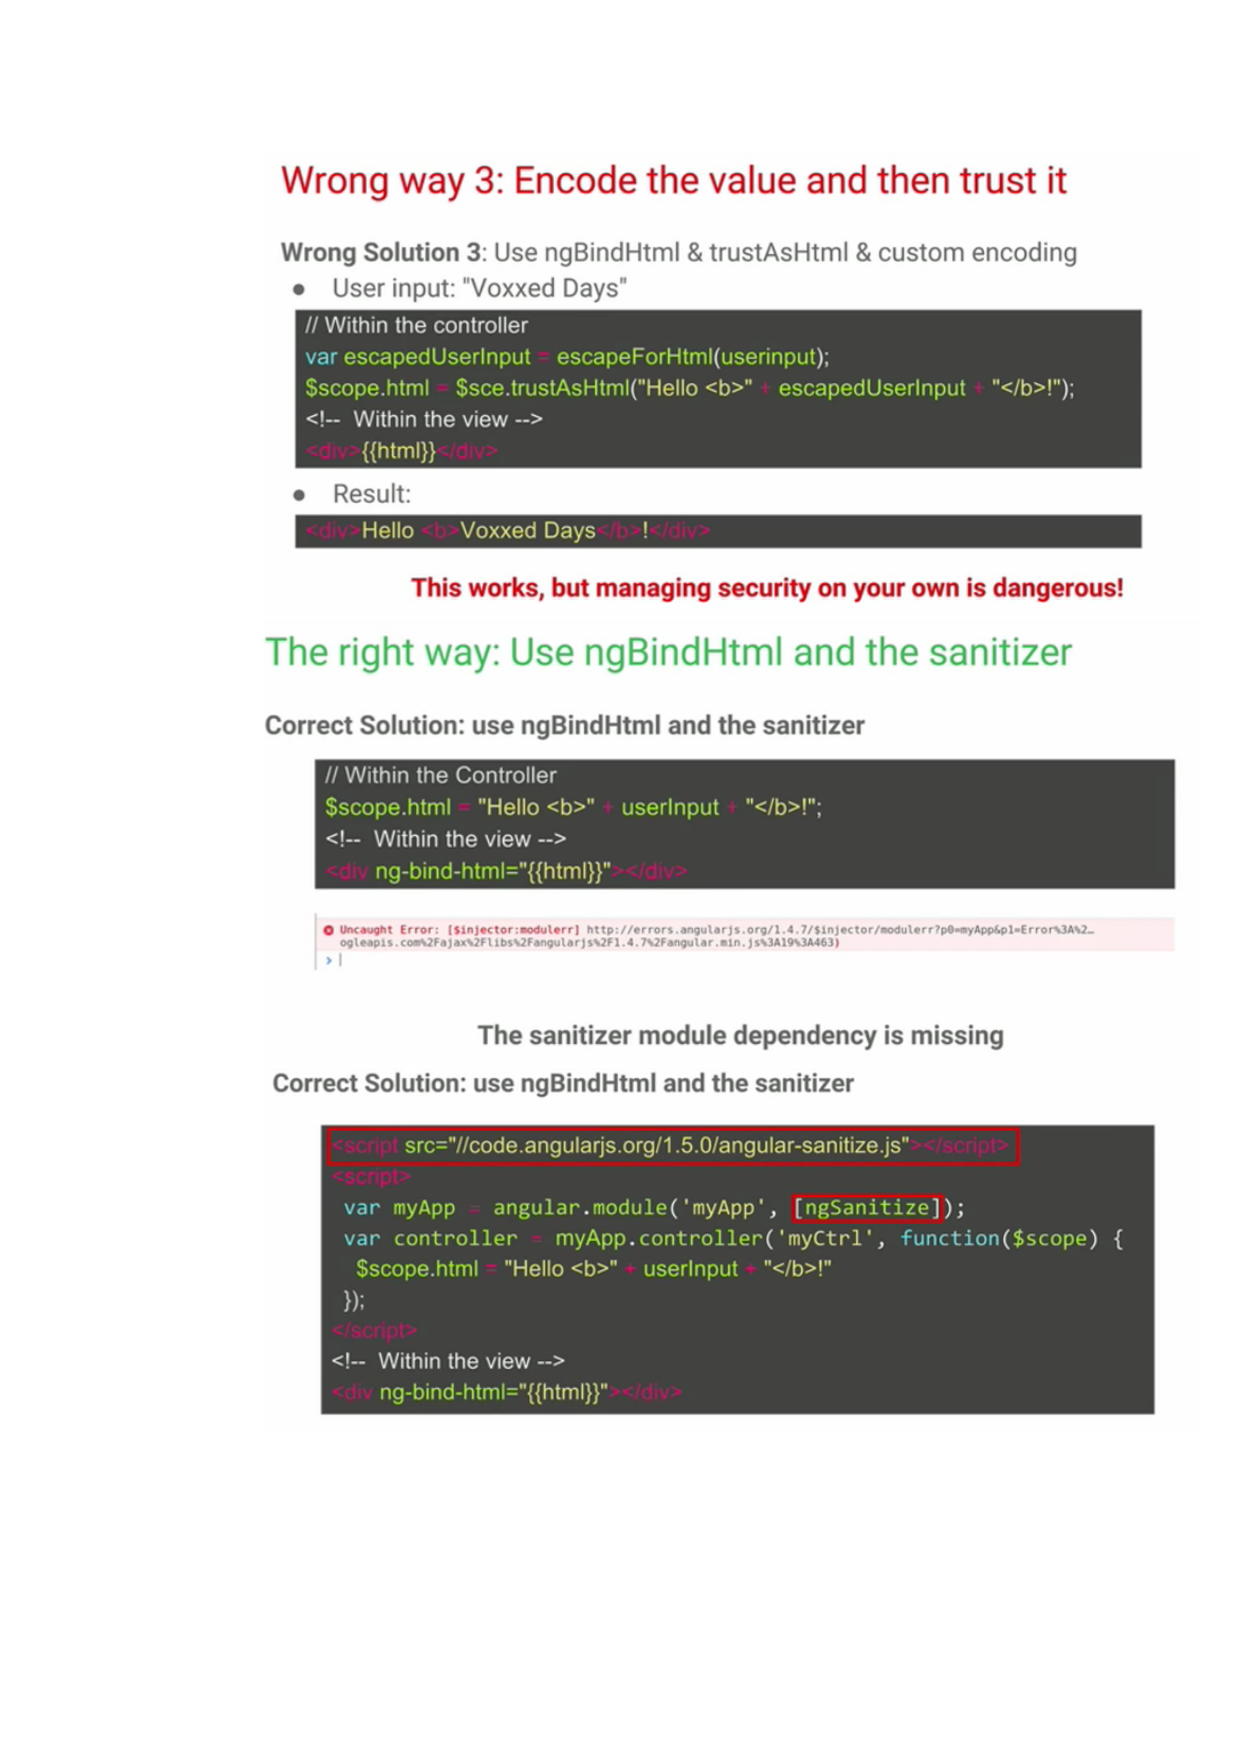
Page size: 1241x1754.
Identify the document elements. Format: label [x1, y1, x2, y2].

picture [262, 619, 1203, 1065]
picture [262, 1068, 1203, 1433]
picture [262, 150, 1203, 616]
